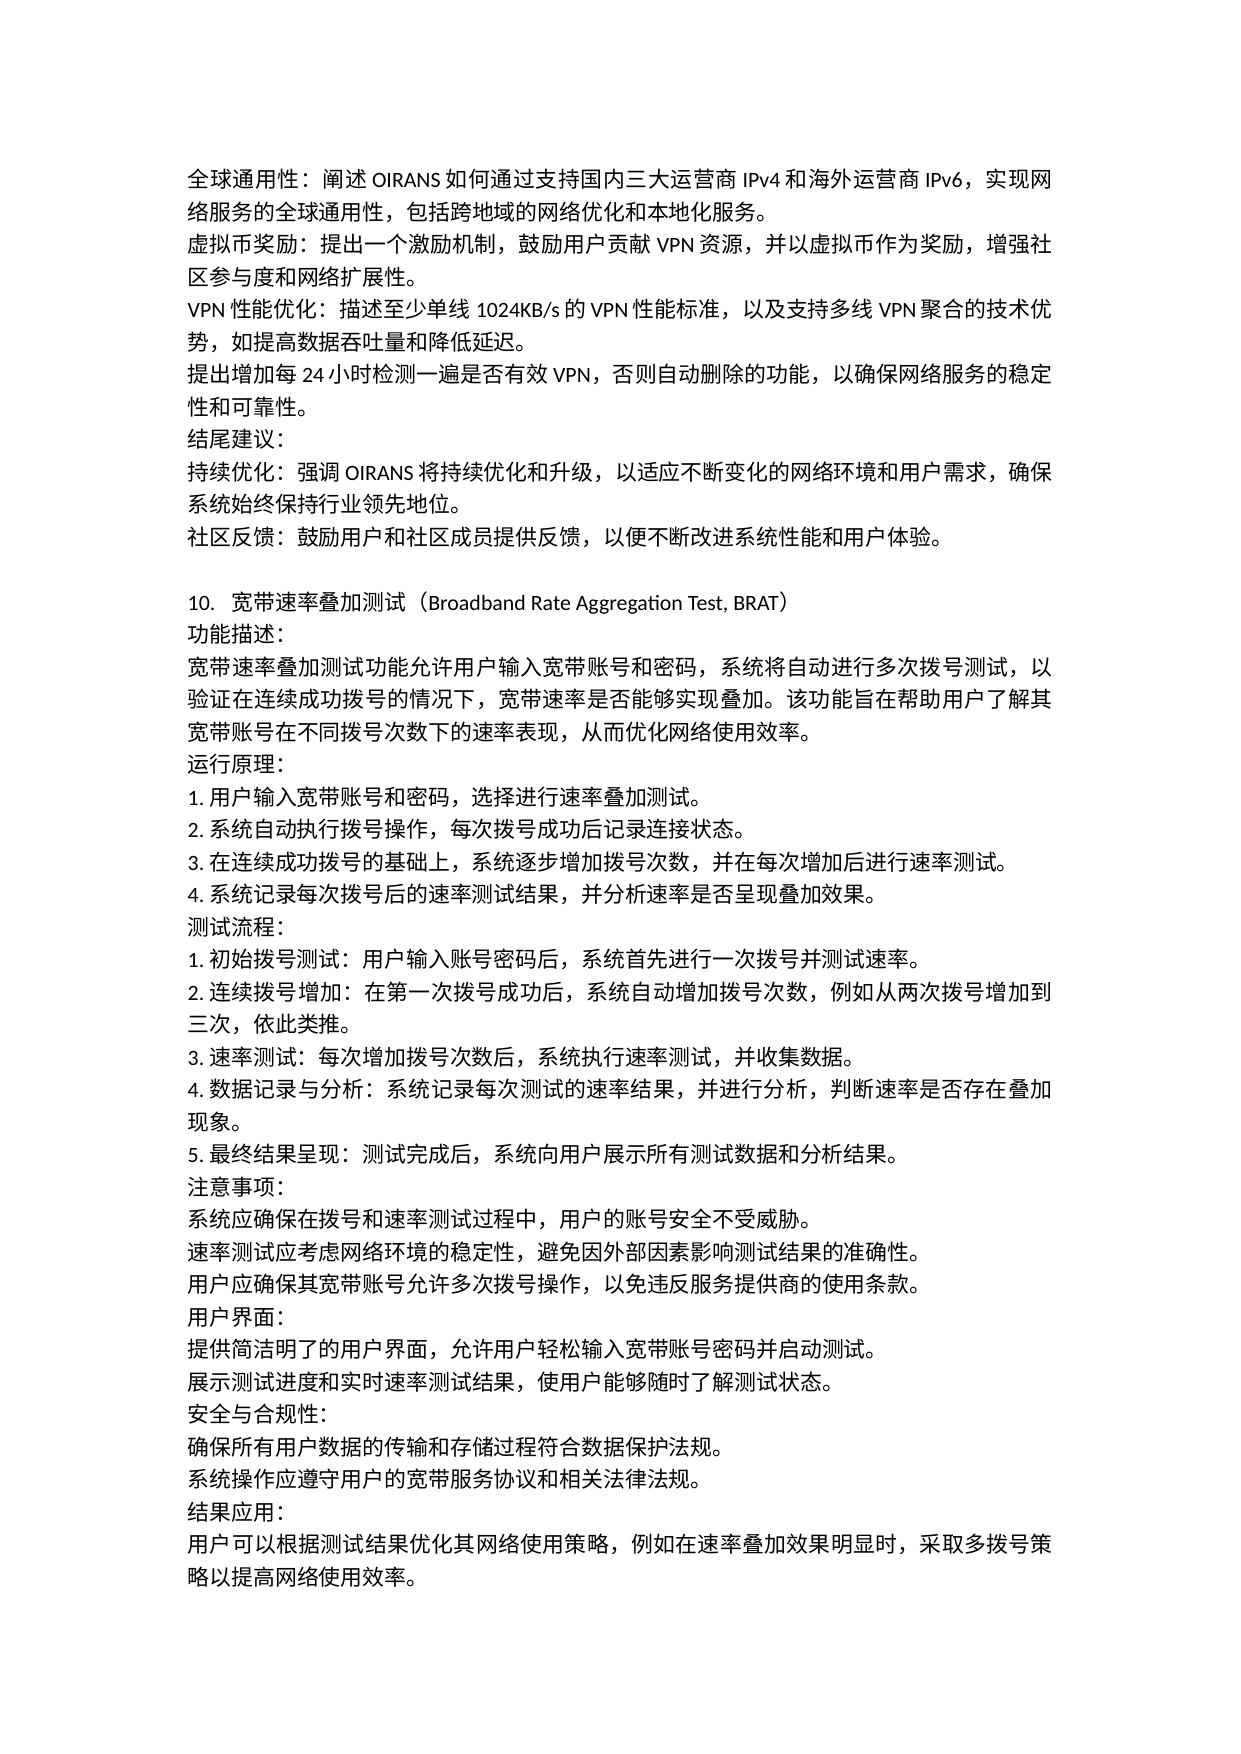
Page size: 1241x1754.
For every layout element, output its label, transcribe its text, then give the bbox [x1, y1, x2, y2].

text 1. 用户输入宽带账号和密码，选择进行速率叠加测试。 [187, 779, 1053, 812]
text 用户应确保其宽带账号允许多次拨号操作，以免违反服务提供商的使用条款。 [187, 1267, 1053, 1299]
text 5. 最终结果呈现：测试完成后，系统向用户展示所有测试数据和分析结果。 [187, 1137, 1053, 1169]
text 注意事项： [187, 1169, 1053, 1202]
list 宽带速率叠加测试（Broadband Rate Aggregation Test, BRAT） [187, 584, 1053, 617]
text 提供简洁明了的用户界面，允许用户轻松输入宽带账号密码并启动测试。 [187, 1332, 1053, 1364]
text 用户界面： [187, 1299, 1053, 1332]
text 功能描述： [187, 617, 1053, 649]
text 3. 速率测试：每次增加拨号次数后，系统执行速率测试，并收集数据。 [187, 1039, 1053, 1072]
text 用户可以根据测试结果优化其网络使用策略，例如在速率叠加效果明显时，采取多拨号策略以提高网络使用效率。 [187, 1527, 1053, 1592]
text 1. 初始拨号测试：用户输入账号密码后，系统首先进行一次拨号并测试速率。 [187, 942, 1053, 974]
text 速率测试应考虑网络环境的稳定性，避免因外部因素影响测试结果的准确性。 [187, 1234, 1053, 1267]
text 安全与合规性： [187, 1397, 1053, 1429]
text 全球通用性：阐述OIRANS如何通过支持国内三大运营商IPv4和海外运营商IPv6，实现网络服务的全球通用性，包括跨地域的网络优化和本地化服务。 [187, 162, 1053, 227]
text VPN性能优化：描述至少单线1024KB/s的VPN性能标准，以及支持多线VPN聚合的技术优势，如提高数据吞吐量和降低延迟。 [187, 292, 1053, 357]
text 3. 在连续成功拨号的基础上，系统逐步增加拨号次数，并在每次增加后进行速率测试。 [187, 844, 1053, 877]
text 确保所有用户数据的传输和存储过程符合数据保护法规。 [187, 1429, 1053, 1462]
text 2. 系统自动执行拨号操作，每次拨号成功后记录连接状态。 [187, 812, 1053, 844]
text 提出增加每24小时检测一遍是否有效VPN，否则自动删除的功能，以确保网络服务的稳定性和可靠性。 [187, 357, 1053, 422]
text 展示测试进度和实时速率测试结果，使用户能够随时了解测试状态。 [187, 1364, 1053, 1397]
text 社区反馈：鼓励用户和社区成员提供反馈，以便不断改进系统性能和用户体验。 [187, 519, 1053, 552]
text 测试流程： [187, 909, 1053, 942]
text 系统操作应遵守用户的宽带服务协议和相关法律法规。 [187, 1462, 1053, 1494]
text 结尾建议： [187, 422, 1053, 454]
text 宽带速率叠加测试功能允许用户输入宽带账号和密码，系统将自动进行多次拨号测试，以验证在连续成功拨号的情况下，宽带速率是否能够实现叠加。该功能旨在帮助用户了解其宽带账号在不同拨号次数下的速率表现，从而优化网络使用效率。 [187, 649, 1053, 747]
text 系统应确保在拨号和速率测试过程中，用户的账号安全不受威胁。 [187, 1202, 1053, 1234]
text 虚拟币奖励：提出一个激励机制，鼓励用户贡献VPN资源，并以虚拟币作为奖励，增强社区参与度和网络扩展性。 [187, 227, 1053, 292]
text 结果应用： [187, 1494, 1053, 1527]
text 运行原理： [187, 747, 1053, 779]
text 持续优化：强调OIRANS将持续优化和升级，以适应不断变化的网络环境和用户需求，确保系统始终保持行业领先地位。 [187, 454, 1053, 519]
text 2. 连续拨号增加：在第一次拨号成功后，系统自动增加拨号次数，例如从两次拨号增加到三次，依此类推。 [187, 974, 1053, 1039]
text 4. 数据记录与分析：系统记录每次测试的速率结果，并进行分析，判断速率是否存在叠加现象。 [187, 1072, 1053, 1137]
text 4. 系统记录每次拨号后的速率测试结果，并分析速率是否呈现叠加效果。 [187, 877, 1053, 909]
